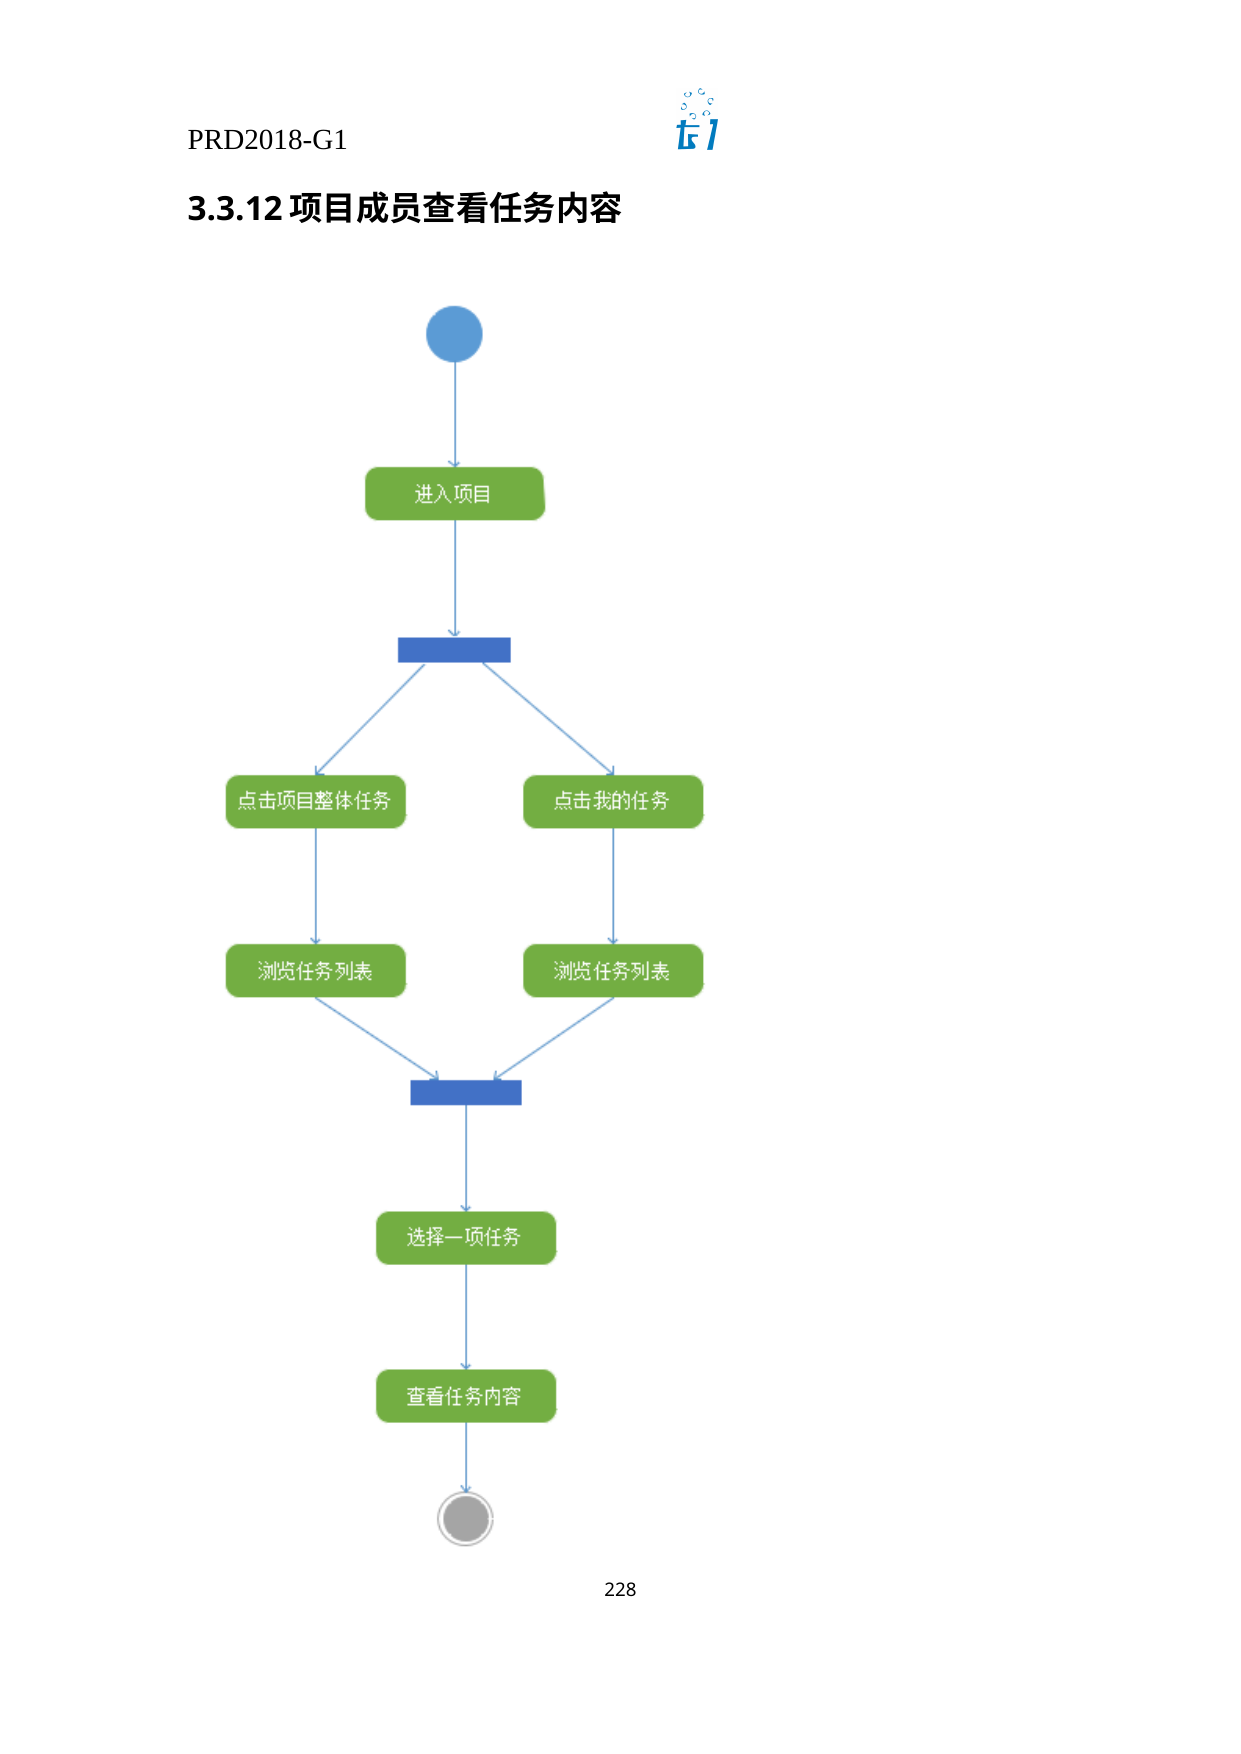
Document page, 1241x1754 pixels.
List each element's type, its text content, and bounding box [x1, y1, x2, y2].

picture [676, 88, 719, 150]
picture [187, 300, 774, 1559]
subtitle 3.3.12项目成员查看任务内容 [187, 173, 1053, 238]
